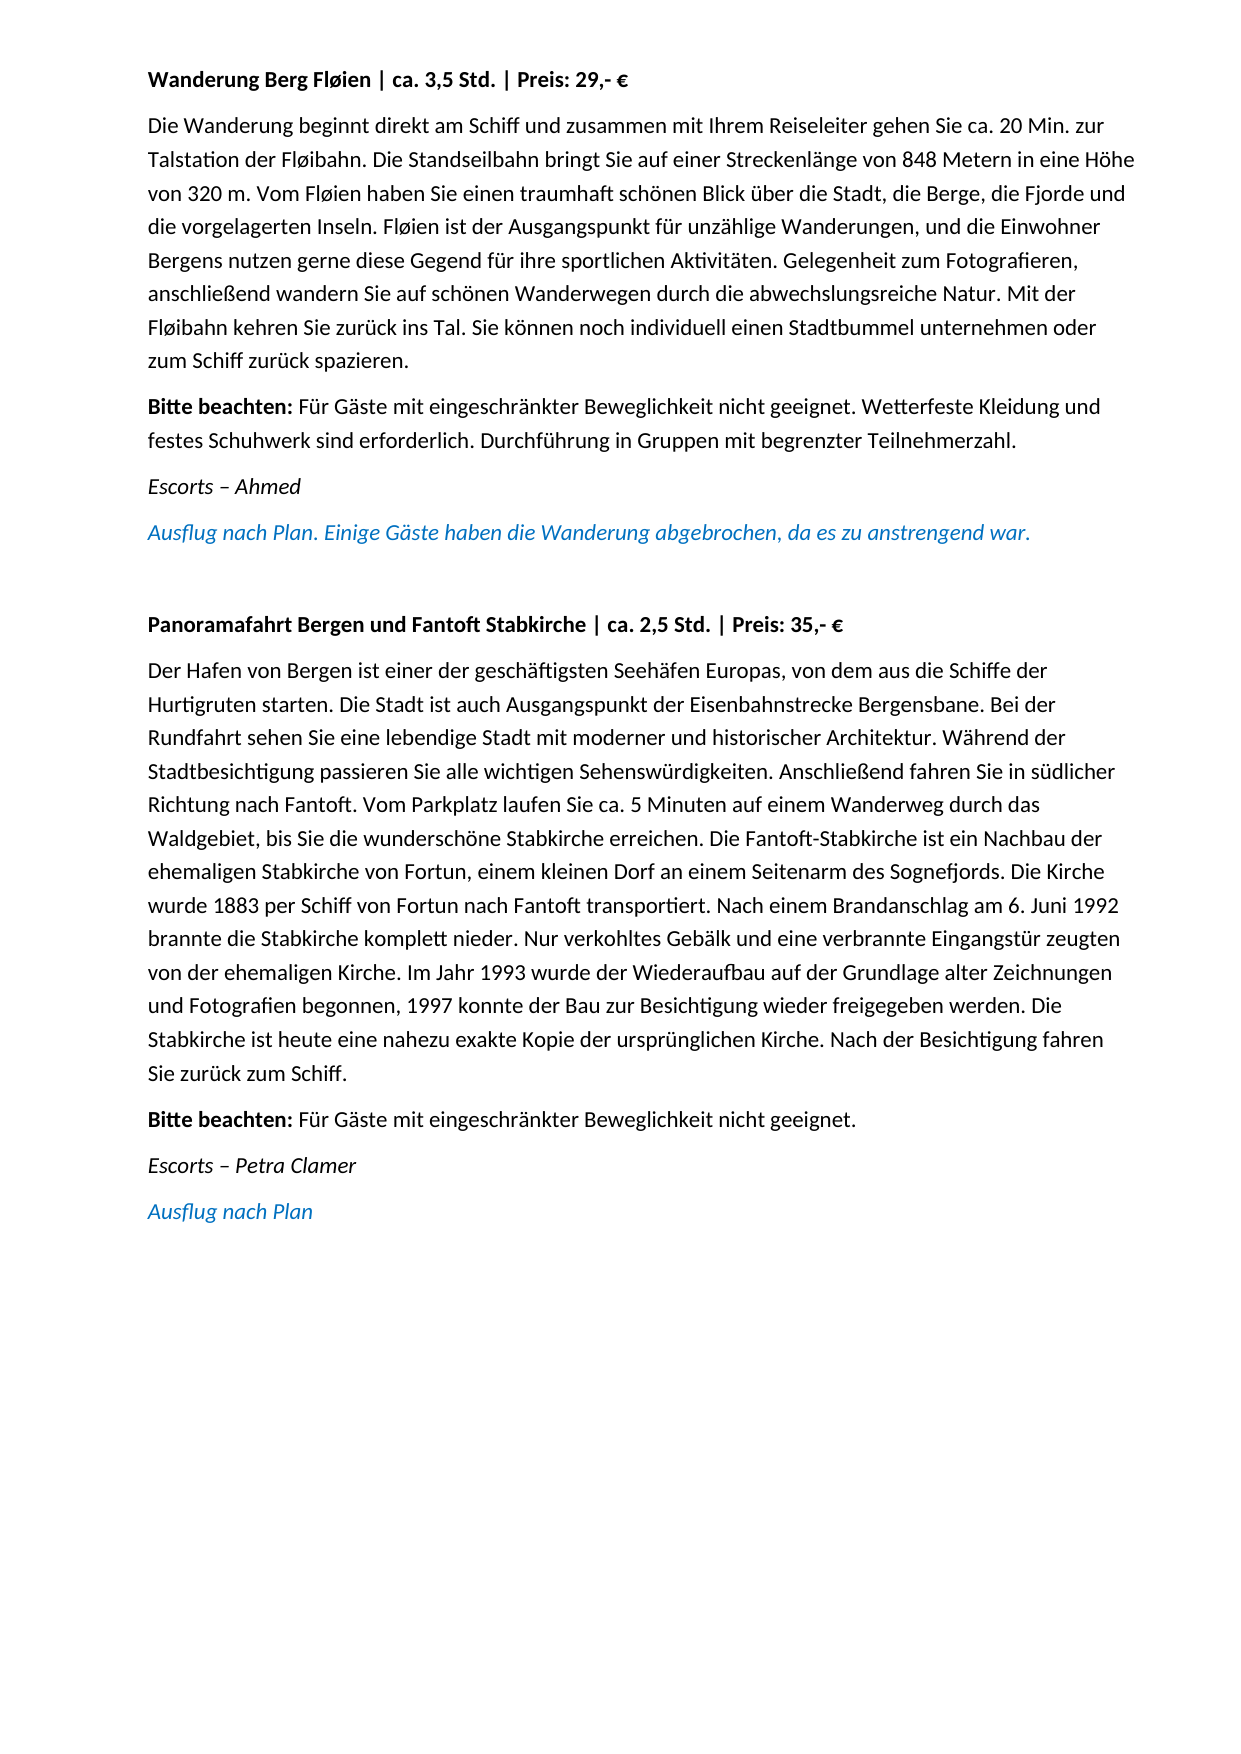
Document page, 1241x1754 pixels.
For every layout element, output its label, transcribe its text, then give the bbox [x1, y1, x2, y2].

text Panoramafahrt Bergen und Fantoft Stabkirche | ca. 2,5 Std. | Preis: 35,- € [148, 610, 1137, 638]
text Escorts – Ahmed [148, 472, 1137, 500]
text Ausflug nach Plan. Einige Gäste haben die Wanderung abgebrochen, da es zu anstrengend war. [148, 518, 1137, 546]
text Bitte beachten: Für Gäste mit eingeschränkter Beweglichkeit nicht geeignet. Wetterfeste Kleidung und festes Schuhwerk sind erforderlich. Durchführung in Gruppen mit begrenzter Teilnehmerzahl. [148, 392, 1137, 454]
text Die Wanderung beginnt direkt am Schiff und zusammen mit Ihrem Reiseleiter gehen Sie ca. 20 Min. zur Talstation der Fløibahn. Die Standseilbahn bringt Sie auf einer Streckenlänge von 848 Metern in eine Höhe von 320 m. Vom Fløien haben Sie einen traumhaft schönen Blick über die Stadt, die Berge, die Fjorde und die vorgelagerten Inseln. Fløien ist der Ausgangspunkt für unzählige Wanderungen, und die Einwohner Bergens nutzen gerne diese Gegend für ihre sportlichen Aktivitäten. Gelegenheit zum Fotografieren, anschließend wandern Sie auf schönen Wanderwegen durch die abwechslungsreiche Natur. Mit der Fløibahn kehren Sie zurück ins Tal. Sie können noch individuell einen Stadtbummel unternehmen oder zum Schiff zurück spazieren. [148, 112, 1137, 374]
text Bitte beachten: Für Gäste mit eingeschränkter Beweglichkeit nicht geeignet. [148, 1105, 1137, 1133]
text Der Hafen von Bergen ist einer der geschäftigsten Seehäfen Europas, von dem aus die Schiffe der Hurtigruten starten. Die Stadt ist auch Ausgangspunkt der Eisenbahnstrecke Bergensbane. Bei der Rundfahrt sehen Sie eine lebendige Stadt mit moderner und historischer Architektur. Während der Stadtbesichtigung passieren Sie alle wichtigen Sehenswürdigkeiten. Anschließend fahren Sie in südlicher Richtung nach Fantoft. Vom Parkplatz laufen Sie ca. 5 Minuten auf einem Wanderweg durch das Waldgebiet, bis Sie die wunderschöne Stabkirche erreichen. Die Fantoft-Stabkirche ist ein Nachbau der ehemaligen Stabkirche von Fortun, einem kleinen Dorf an einem Seitenarm des Sognefjords. Die Kirche wurde 1883 per Schiff von Fortun nach Fantoft transportiert. Nach einem Brandanschlag am 6. Juni 1992 brannte die Stabkirche komplett nieder. Nur verkohltes Gebälk und eine verbrannte Eingangstür zeugten von der ehemaligen Kirche. Im Jahr 1993 wurde der Wiederaufbau auf der Grundlage alter Zeichnungen und Fotografien begonnen, 1997 konnte der Bau zur Besichtigung wieder freigegeben werden. Die Stabkirche ist heute eine nahezu exakte Kopie der ursprünglichen Kirche. Nach der Besichtigung fahren Sie zurück zum Schiff. [148, 656, 1137, 1087]
text Escorts – Petra Clamer [148, 1151, 1137, 1179]
text Wanderung Berg Fløien | ca. 3,5 Std. | Preis: 29,- € [148, 66, 1137, 94]
text Ausflug nach Plan [148, 1197, 1137, 1225]
